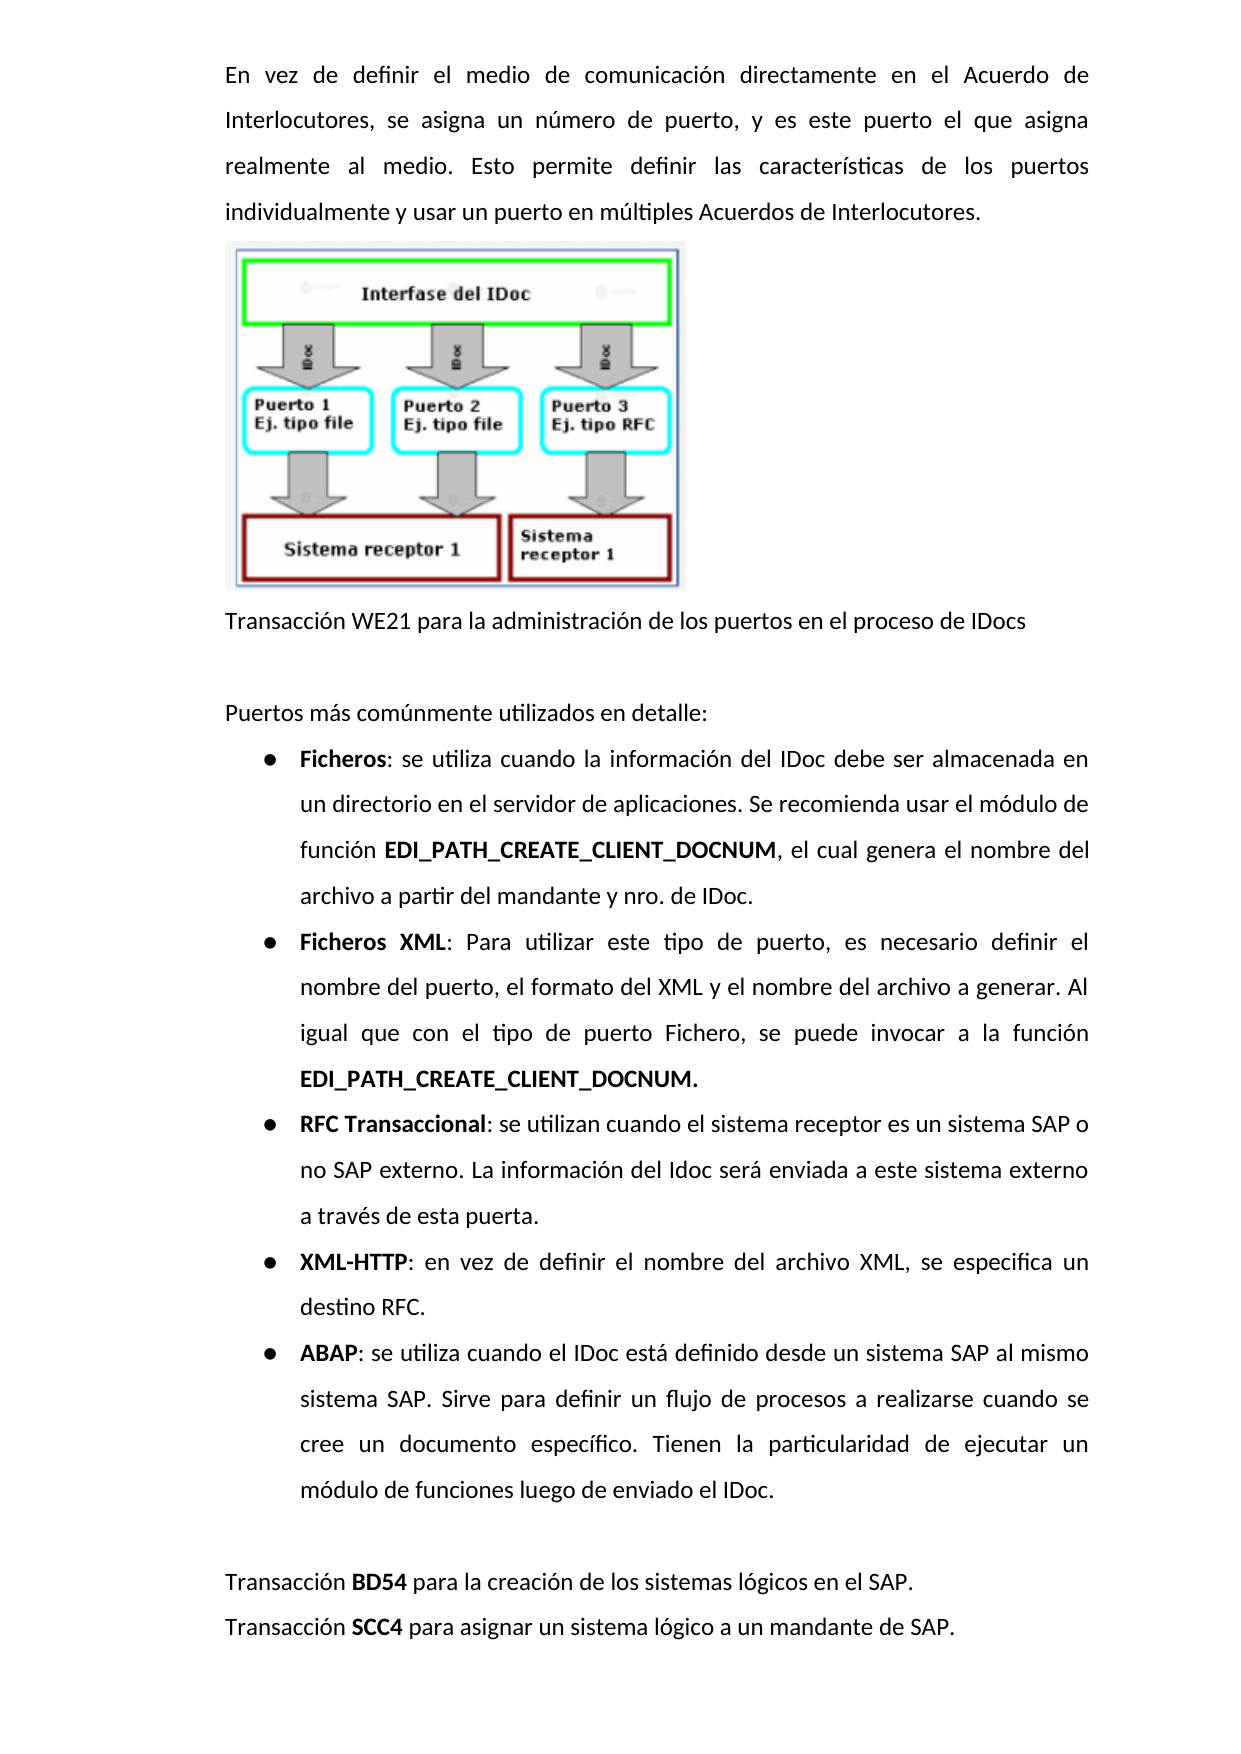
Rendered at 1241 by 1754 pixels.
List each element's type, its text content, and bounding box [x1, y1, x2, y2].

picture [225, 241, 686, 591]
text Transacción WE21 para la administración de los puertos en el proceso de IDocs [225, 606, 1090, 636]
list RFC Transaccional: se utilizan cuando el sistema receptor es un sistema SAP o no SAP externo. La información del Idoc será enviada a este sistema externo a través de esta puerta. [262, 1108, 1090, 1231]
text Puertos más comúnmente utilizados en detalle: [225, 697, 1090, 727]
list XML-HTTP: en vez de definir el nombre del archivo XML, se especifica un destino RFC. [262, 1246, 1090, 1322]
text Transacción SCC4 para asignar un sistema lógico a un mandante de SAP. [225, 1612, 1090, 1642]
text Transacción BD54 para la creación de los sistemas lógicos en el SAP. [225, 1566, 1090, 1596]
list Ficheros XML: Para utilizar este tipo de puerto, es necesario definir el nombre del puerto, el formato del XML y el nombre del archivo a generar. Al igual que con el tipo de puerto Fichero, se puede invocar a la función EDI_PATH_CREATE_CLIENT_DOCNUM. [262, 926, 1090, 1093]
list ABAP: se utiliza cuando el IDoc está definido desde un sistema SAP al mismo sistema SAP. Sirve para definir un flujo de procesos a realizarse cuando se cree un documento específico. Tienen la particularidad de ejecutar un módulo de funciones luego de enviado el IDoc. [262, 1337, 1090, 1505]
list Ficheros: se utiliza cuando la información del IDoc debe ser almacenada en un directorio en el servidor de aplicaciones. Se recomienda usar el módulo de función EDI_PATH_CREATE_CLIENT_DOCNUM, el cual genera el nombre del archivo a partir del mandante y nro. de IDoc. [262, 743, 1090, 910]
text En vez de definir el medio de comunicación directamente en el Acuerdo de Interlocutores, se asigna un número de puerto, y es este puerto el que asigna realmente al medio. Esto permite definir las características de los puertos individualmente y usar un puerto en múltiples Acuerdos de Interlocutores. [225, 59, 1090, 227]
